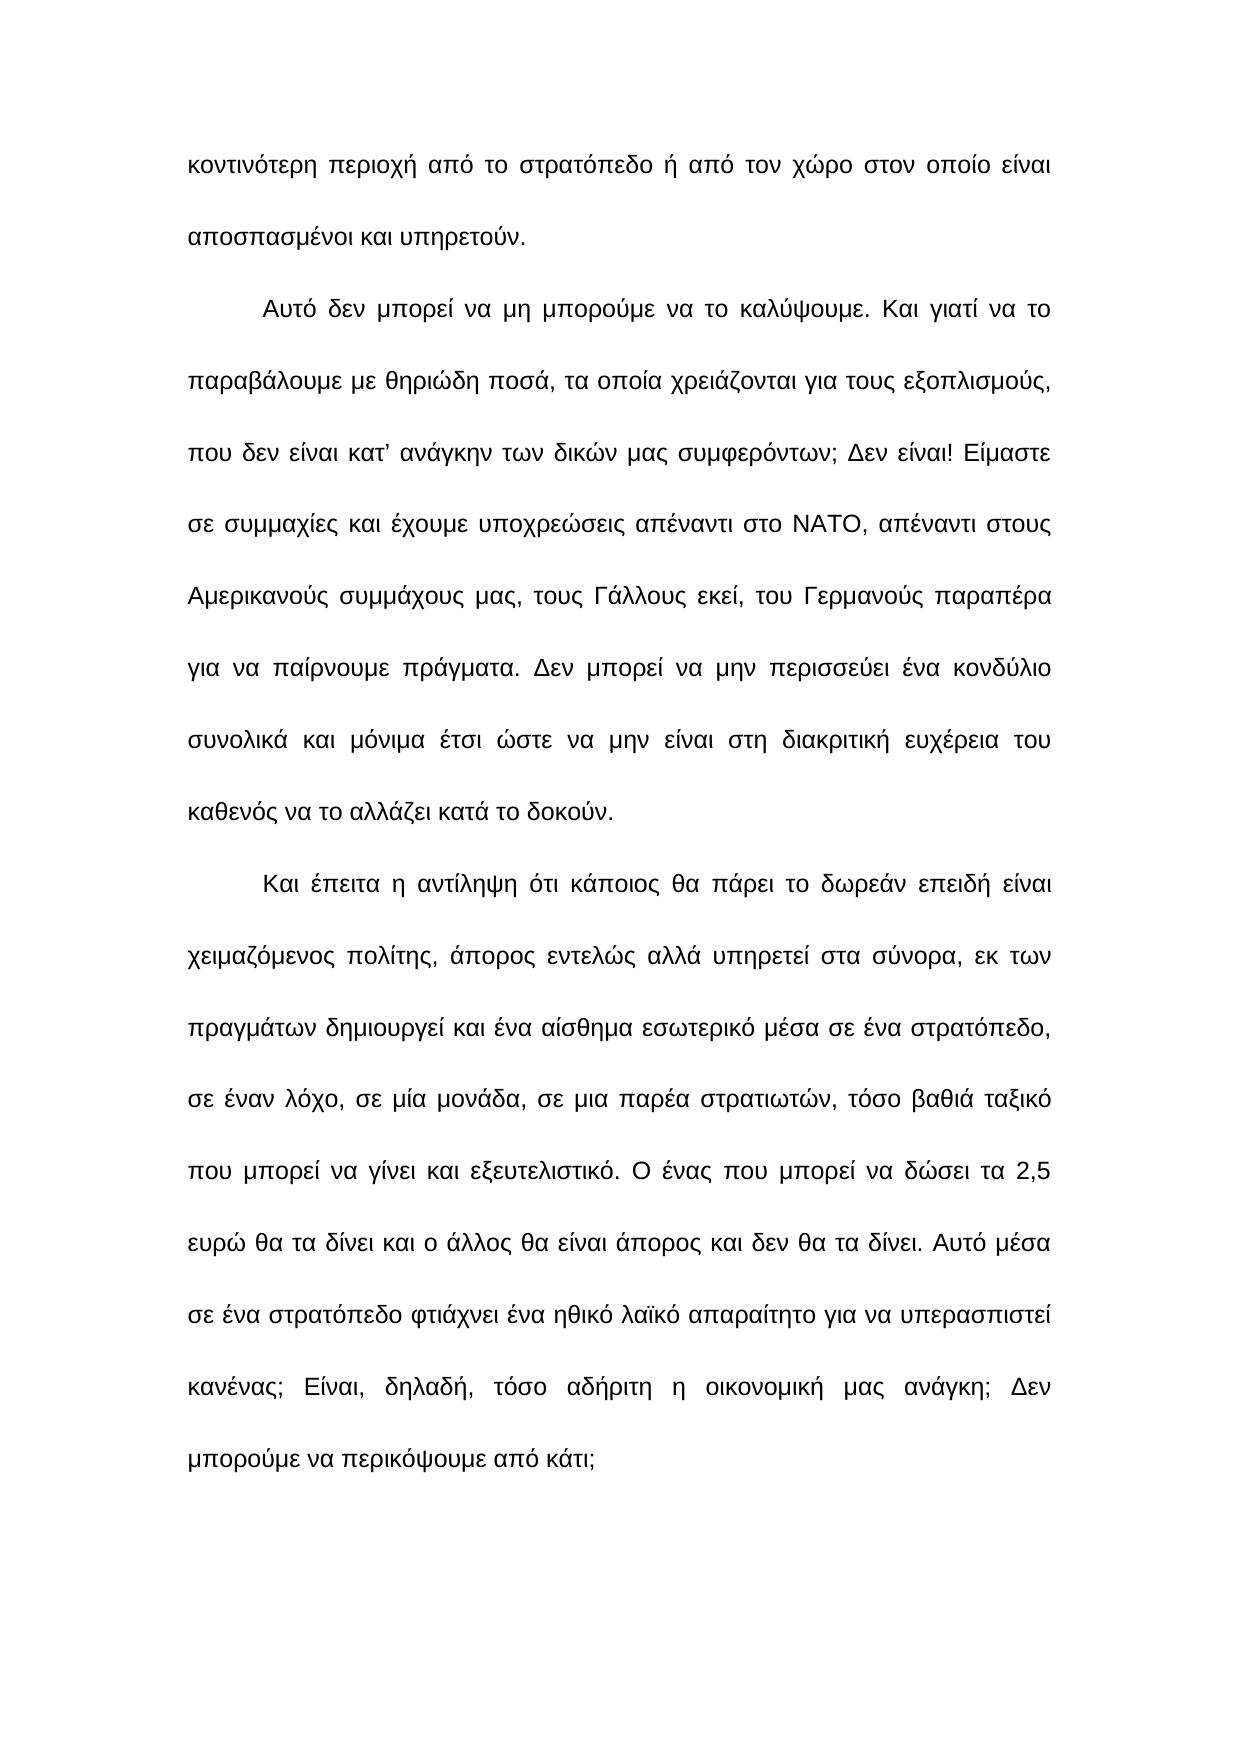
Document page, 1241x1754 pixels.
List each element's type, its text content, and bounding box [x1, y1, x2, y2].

text Και έπειτα η αντίληψη ότι κάποιος θα πάρει το δωρεάν επειδή είναι χειμαζόμενος πολίτης, άπορος εντελώς αλλά υπηρετεί στα σύνορα, εκ των πραγμάτων δημιουργεί και ένα αίσθημα εσωτερικό μέσα σε ένα στρατόπεδο, σε έναν λόχο, σε μία μονάδα, σε μια παρέα στρατιωτών, τόσο βαθιά ταξικό που μπορεί να γίνει και εξευτελιστικό. Ο ένας που μπορεί να δώσει τα 2,5 ευρώ θα τα δίνει και ο άλλος θα είναι άπορος και δεν θα τα δίνει. Αυτό μέσα σε ένα στρατόπεδο φτιάχνει ένα ηθικό λαϊκό απαραίτητο για να υπερασπιστεί κανένας; Είναι, δηλαδή, τόσο αδήριτη η οικονομική μας ανάγκη; Δεν μπορούμε να περικόψουμε από κάτι; [187, 869, 1053, 1472]
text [187, 150, 1053, 251]
text Αυτό δεν μπορεί να μη μπορούμε να το καλύψουμε. Και γιατί να το παραβάλουμε με θηριώδη ποσά, τα οποία χρειάζονται για τους εξοπλισμούς, που δεν είναι κατ’ ανάγκην των δικών μας συμφερόντων; Δεν είναι! Είμαστε σε συμμαχίες και έχουμε υποχρεώσεις απέναντι στο ΝΑΤΟ, απέναντι στους Αμερικανούς συμμάχους μας, τους Γάλλους εκεί, του Γερμανούς παραπέρα για να παίρνουμε πράγματα. Δεν μπορεί να μην περισσεύει ένα κονδύλιο συνολικά και μόνιμα έτσι ώστε να μην είναι στη διακριτική ευχέρεια του καθενός να το αλλάζει κατά το δοκούν. [187, 294, 1053, 826]
